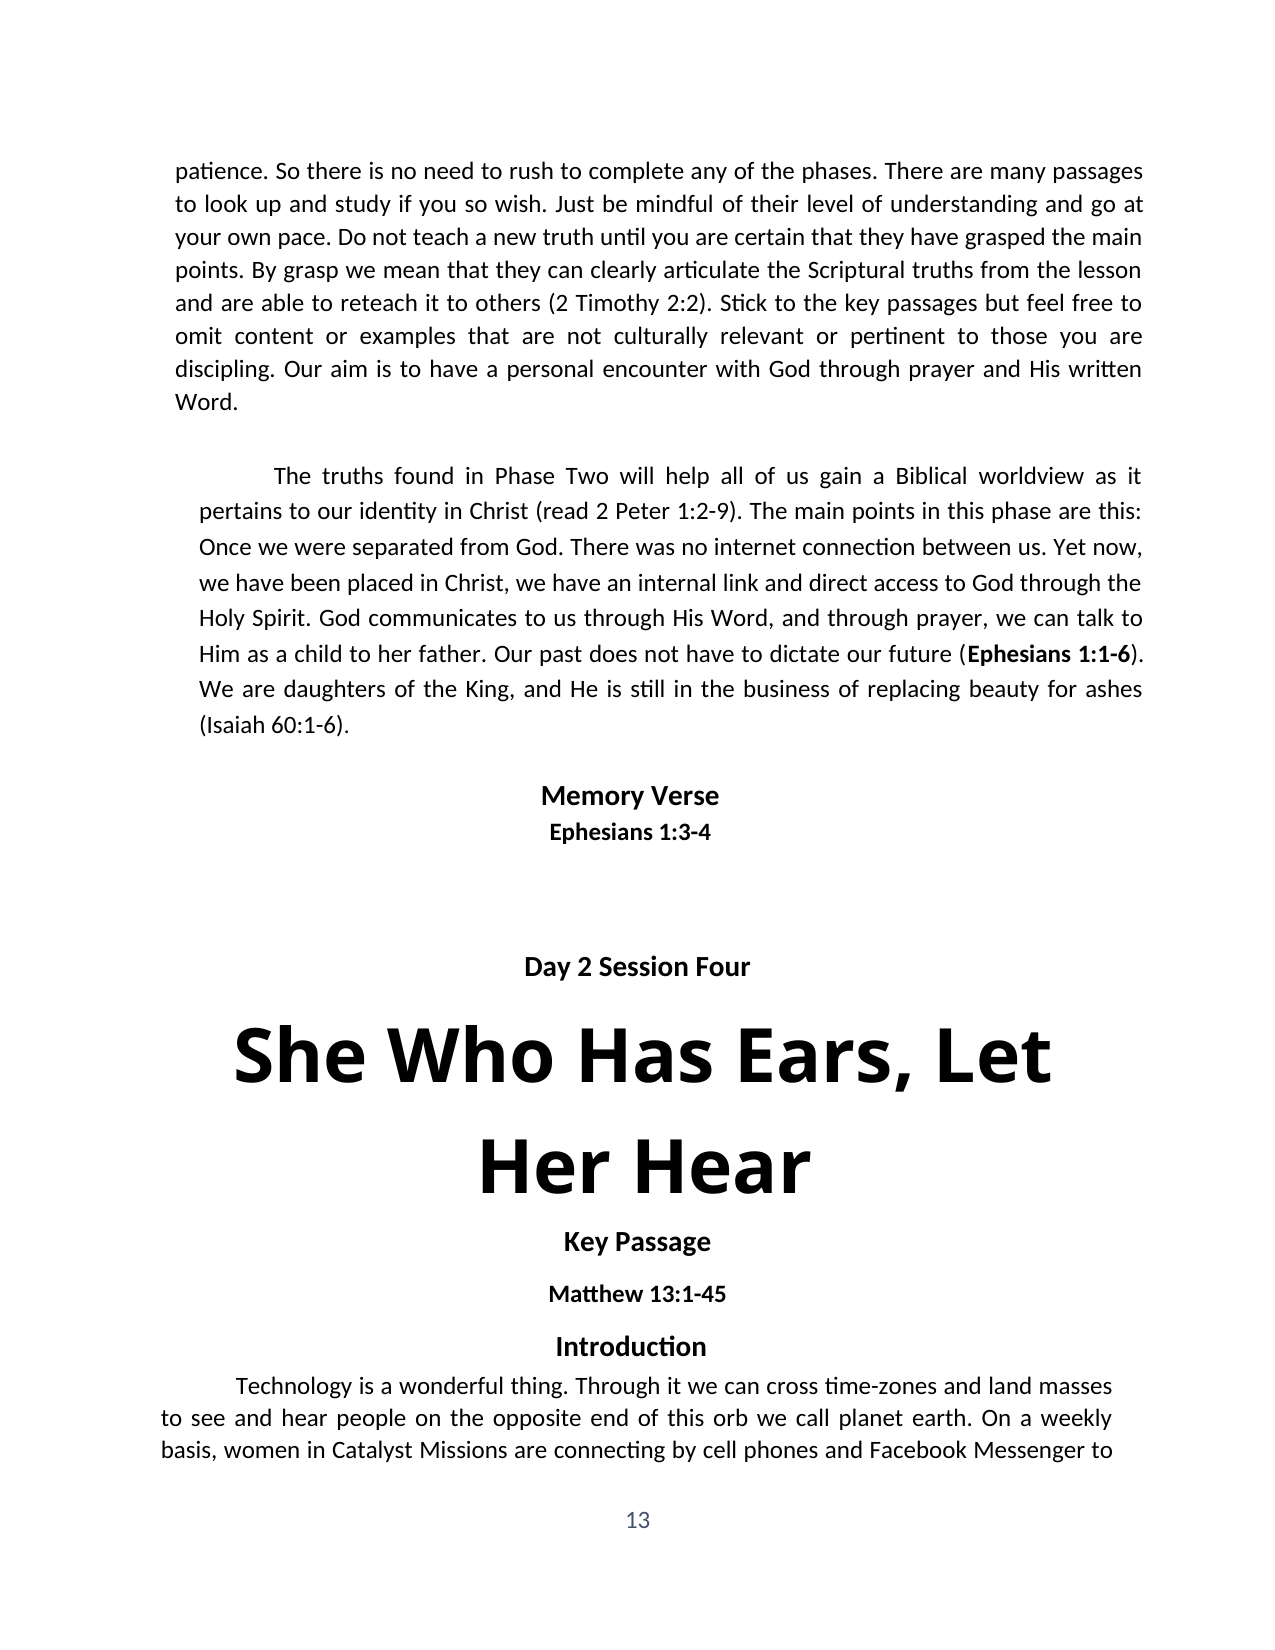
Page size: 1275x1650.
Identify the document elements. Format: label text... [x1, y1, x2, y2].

text Tuntil it doesn’t. [161, 1370, 1114, 1464]
text Introduction [536, 1328, 1084, 1364]
text (read 2 Peter 1:2-9).are [199, 460, 1144, 740]
text Key Passage [161, 1223, 1114, 1259]
text Matthew 13:1-45 [161, 1278, 1114, 1309]
text She Who Has Ears, Let Her Hear [176, 1003, 1110, 1215]
text Day 2 Session Four [161, 948, 1114, 983]
